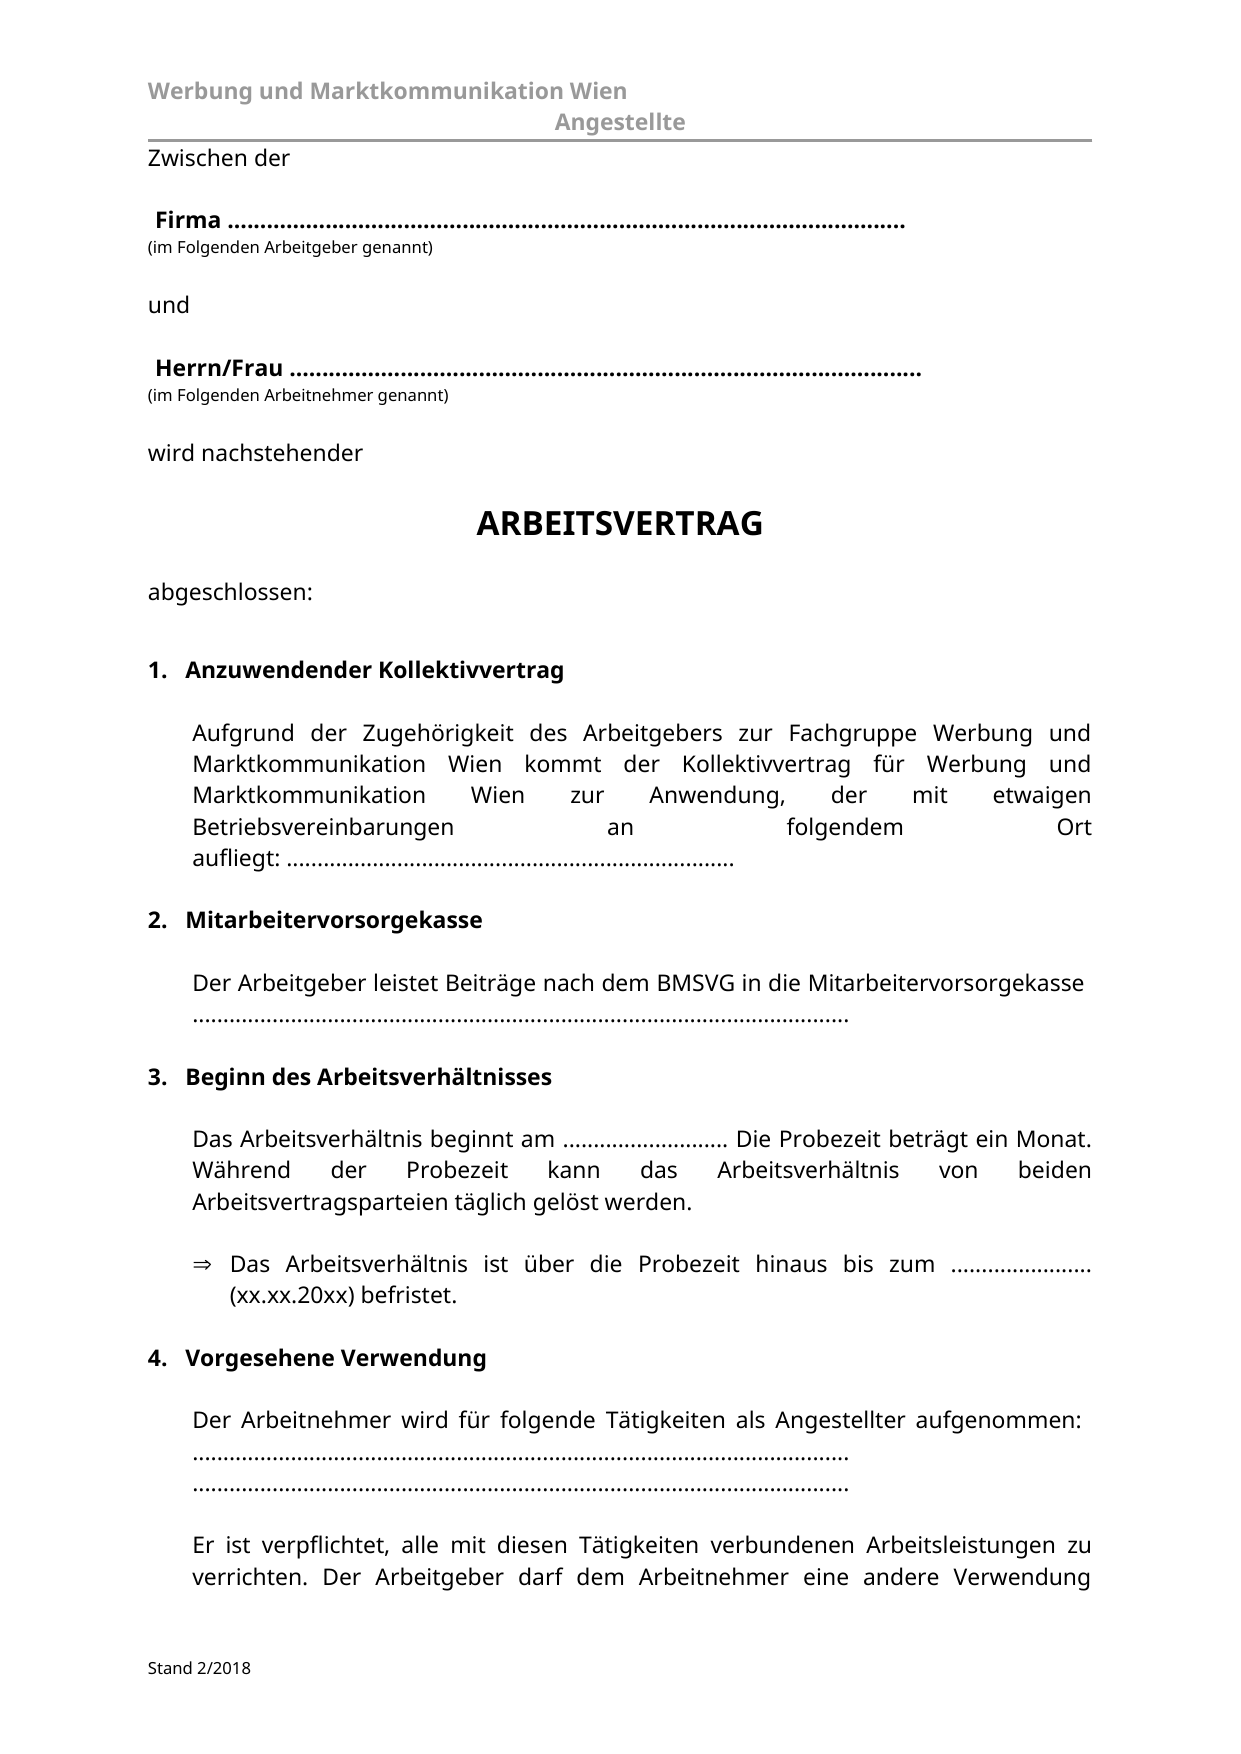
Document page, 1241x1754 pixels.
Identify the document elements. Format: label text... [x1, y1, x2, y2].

text (im Folgenden Arbeitgeber genannt) [148, 235, 1092, 258]
list Das Arbeitsverhältnis ist über die Probezeit hinaus bis zum ....................... (xx.xx.20xx) befristet. [192, 1248, 1092, 1311]
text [192, 1529, 1092, 1592]
text Zwischen der [148, 142, 1092, 173]
subtitle ARBEITSVERTRAG [148, 499, 1092, 545]
text wird nachstehender [148, 437, 1092, 468]
text (im Folgenden Arbeitnehmer genannt) [148, 383, 1092, 406]
text Das Arbeitsverhältnis beginnt am ........................... Die Probezeit beträgt ein Monat. Während der Probezeit kann das Arbeitsverhältnis von beiden Arbeitsvertragsparteien täglich gelöst werden. [192, 1123, 1092, 1217]
table_header Firma ........................................................................................................ [148, 204, 1107, 235]
text Der Arbeitgeber leistet Beiträge nach dem BMSVG in die Mitarbeitervorsorgekasse ........................................................................................................... [192, 967, 1092, 1029]
text ........................................................................................................... [192, 1467, 1092, 1498]
list Beginn des Arbeitsverhältnisses [148, 1061, 1092, 1092]
text Aufgrund der Zugehörigkeit des Arbeitgebers zur Fachgruppe Werbung und Marktkommunikation Wien kommt der Kollektivvertrag für Werbung und Marktkommunikation Wien zur Anwendung, der mit etwaigen Betriebsvereinbarungen an folgendem Ort aufliegt: ......................................................................... [192, 717, 1092, 873]
list Mitarbeitervorsorgekasse [148, 904, 1092, 936]
text Der Arbeitnehmer wird für folgende Tätigkeiten als Angestellter aufgenommen: ........................................................................................................... [192, 1404, 1092, 1467]
list Vorgesehene Verwendung [148, 1342, 1092, 1373]
list Anzuwendender Kollektivvertrag [148, 654, 1092, 686]
text und [148, 289, 1092, 321]
text abgeschlossen: [148, 576, 1092, 607]
table_header Herrn/Frau ................................................................................................. [148, 352, 1107, 383]
